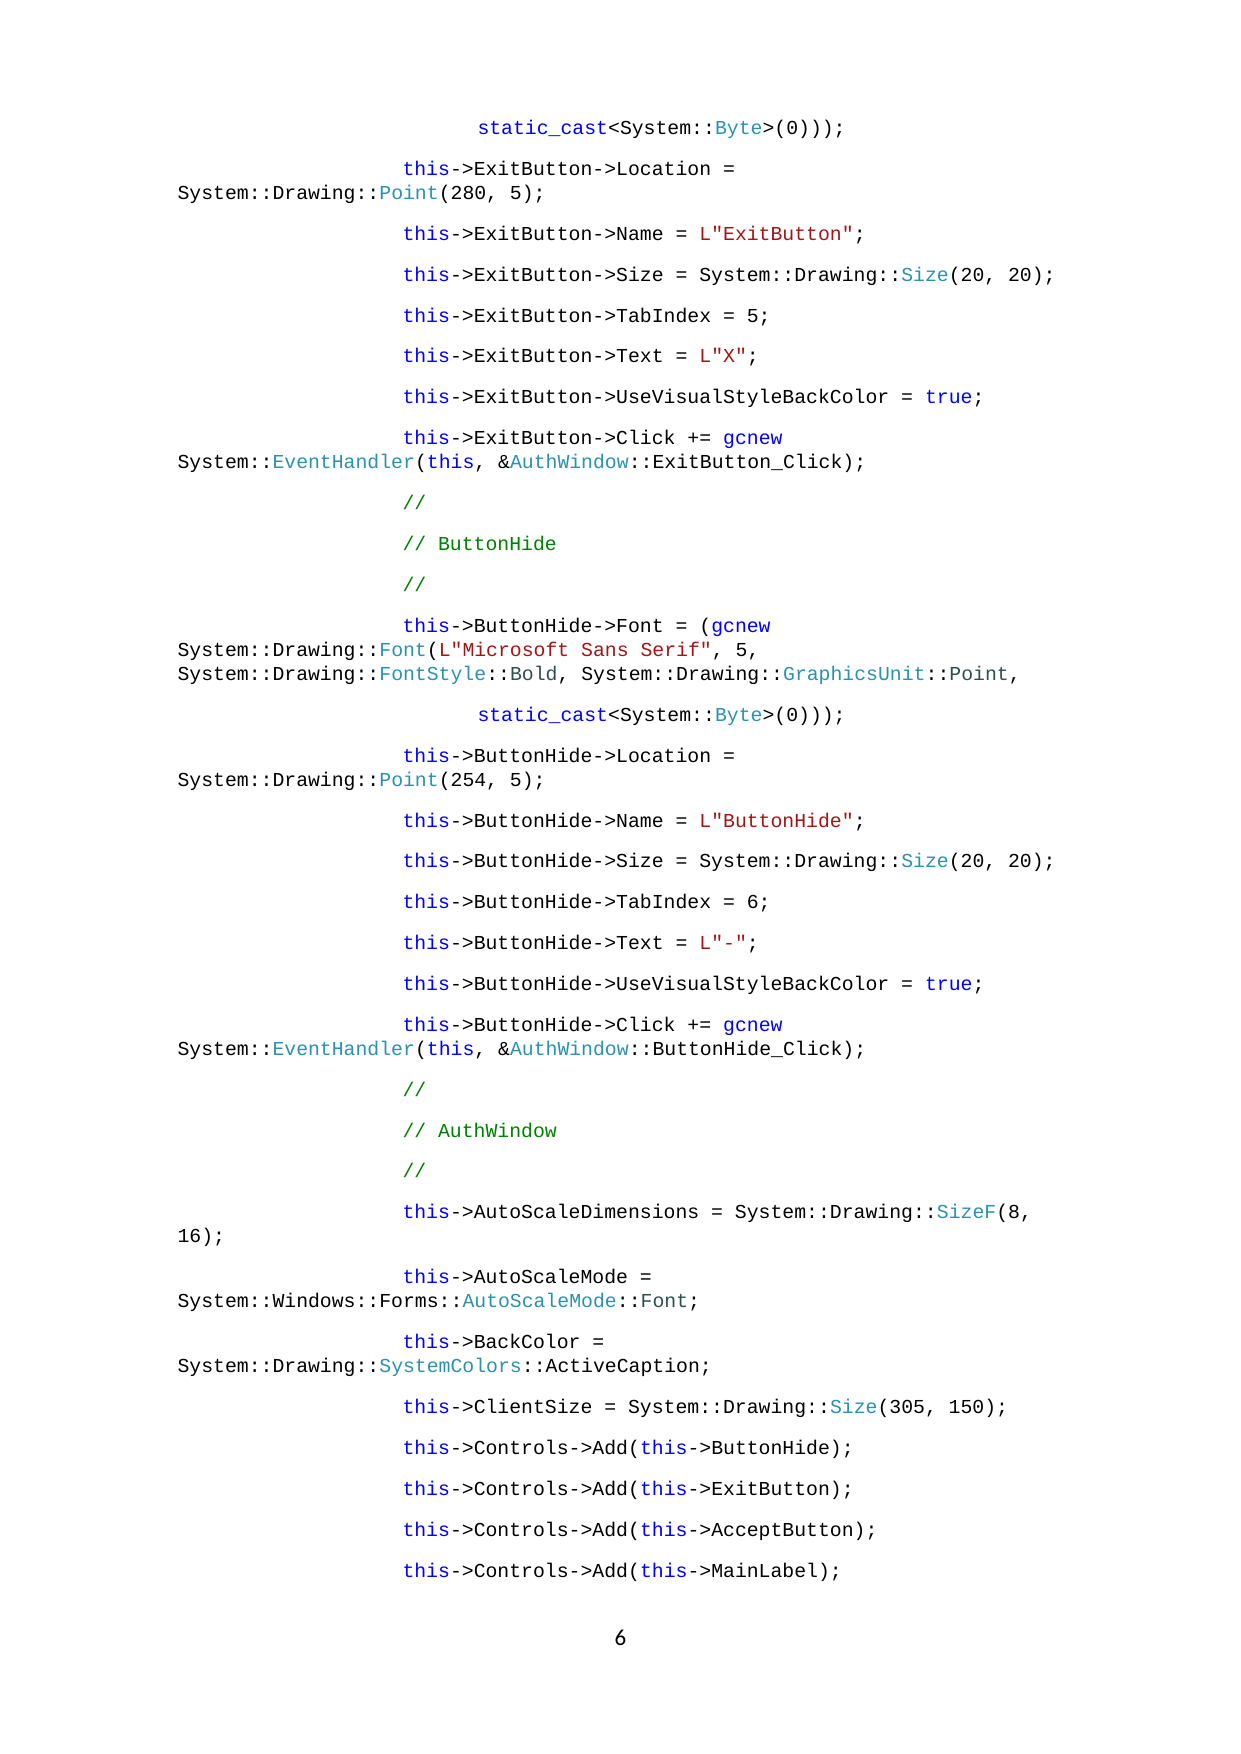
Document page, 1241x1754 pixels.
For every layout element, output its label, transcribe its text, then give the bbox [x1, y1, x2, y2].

text // [177, 1080, 1063, 1102]
text static_cast<System::Byte>(0))); [177, 118, 1063, 141]
text this->Controls->Add(this->ExitButton); [177, 1479, 1063, 1501]
text this->ButtonHide->TabIndex = 6; [177, 892, 1063, 915]
text static_cast<System::Byte>(0))); [177, 705, 1063, 727]
text this->ButtonHide->Name = L"ButtonHide"; [177, 811, 1063, 833]
text this->ExitButton->TabIndex = 5; [177, 306, 1063, 328]
text this->Controls->Add(this->AcceptButton); [177, 1520, 1063, 1542]
text this->ButtonHide->UseVisualStyleBackColor = true; [177, 974, 1063, 996]
text this->AutoScaleMode = System::Windows::Forms::AutoScaleMode::Font; [177, 1267, 1063, 1314]
text this->BackColor = System::Drawing::SystemColors::ActiveCaption; [177, 1332, 1063, 1379]
text this->ExitButton->Location = System::Drawing::Point(280, 5); [177, 159, 1063, 206]
text this->ExitButton->Text = L"X"; [177, 346, 1063, 369]
text // ButtonHide [177, 534, 1063, 556]
text this->ButtonHide->Location = System::Drawing::Point(254, 5); [177, 746, 1063, 792]
text this->ButtonHide->Click += gcnew System::EventHandler(this, &AuthWindow::ButtonHide_Click); [177, 1015, 1063, 1061]
text this->ButtonHide->Font = (gcnew System::Drawing::Font(L"Microsoft Sans Serif", 5, System::Drawing::FontStyle::Bold, System::Drawing::GraphicsUnit::Point, [177, 616, 1063, 686]
text this->AutoScaleDimensions = System::Drawing::SizeF(8, 16); [177, 1202, 1063, 1249]
text this->ExitButton->Click += gcnew System::EventHandler(this, &AuthWindow::ExitButton_Click); [177, 428, 1063, 475]
text this->ButtonHide->Text = L"-"; [177, 933, 1063, 956]
text this->ExitButton->Name = L"ExitButton"; [177, 224, 1063, 246]
text this->ButtonHide->Size = System::Drawing::Size(20, 20); [177, 851, 1063, 874]
text this->ExitButton->UseVisualStyleBackColor = true; [177, 387, 1063, 410]
text // [177, 1161, 1063, 1184]
text this->Controls->Add(this->ButtonHide); [177, 1438, 1063, 1461]
text this->Controls->Add(this->MainLabel); [177, 1561, 1063, 1583]
text // [177, 493, 1063, 516]
text // AuthWindow [177, 1121, 1063, 1143]
text this->ExitButton->Size = System::Drawing::Size(20, 20); [177, 265, 1063, 287]
text this->ClientSize = System::Drawing::Size(305, 150); [177, 1397, 1063, 1420]
text // [177, 575, 1063, 597]
